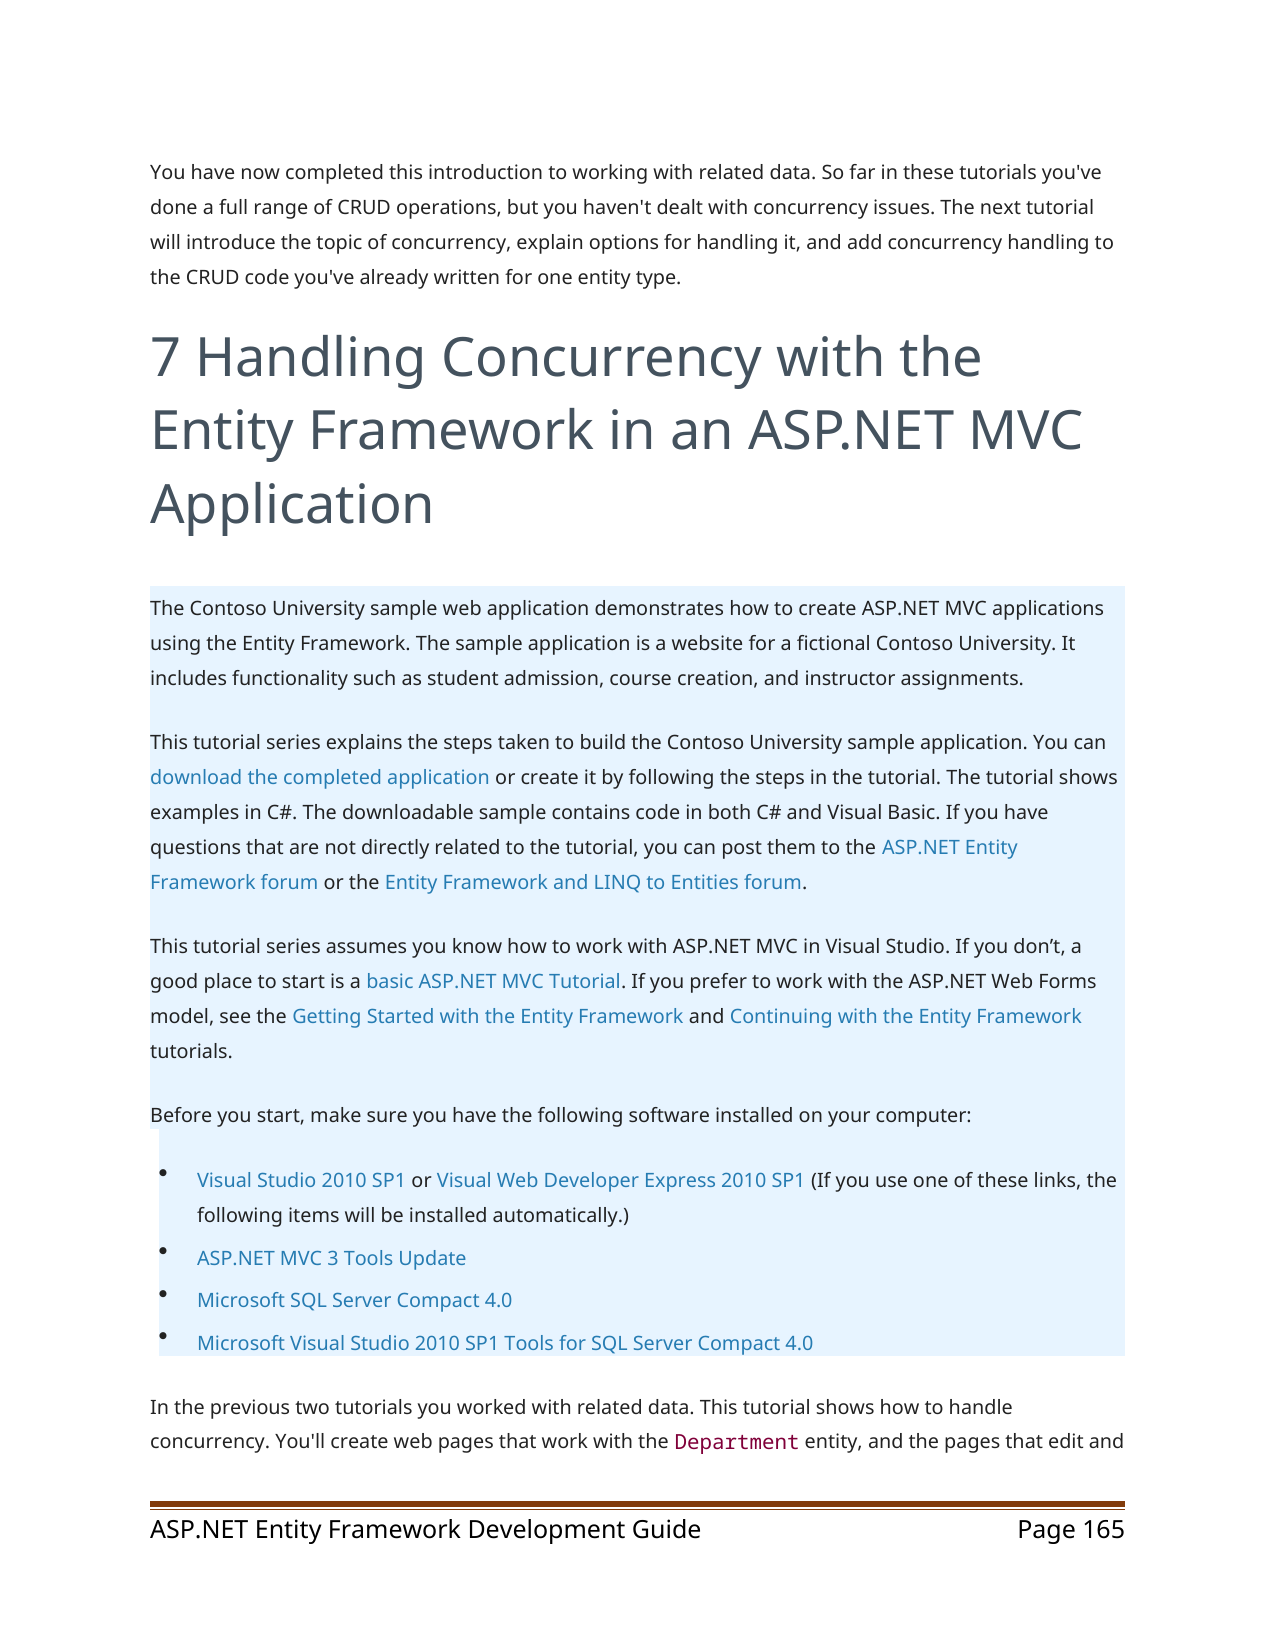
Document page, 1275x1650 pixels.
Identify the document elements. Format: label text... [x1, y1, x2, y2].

text The Contoso University sample web application demonstrates how to create ASP.NET MVC applications using the Entity Framework. The sample application is a website for a fictional Contoso University. It includes functionality such as student admission, course creation, and instructor assignments. [150, 586, 1125, 691]
subtitle 7 Handling Concurrency with the Entity Framework in an ASP.NET MVC Application [150, 318, 1125, 539]
list Microsoft Visual Studio 2010 SP1 Tools for SQL Server Compact 4.0 [159, 1321, 1125, 1356]
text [150, 1386, 1125, 1456]
list Microsoft SQL Server Compact 4.0 [159, 1278, 1125, 1313]
text This tutorial series assumes you know how to work with ASP.NET MVC in Visual Studio. If you don’t, a good place to start is a basic ASP.NET MVC Tutorial. If you prefer to work with the ASP.NET Web Forms model, see the Getting Started with the Entity Framework and Continuing with the Entity Framework tutorials. [150, 924, 1125, 1064]
text This tutorial series explains the steps taken to build the Contoso University sample application. You can download the completed application or create it by following the steps in the tutorial. The tutorial shows examples in C#. The downloadable sample contains code in both C# and Visual Basic. If you have questions that are not directly related to the tutorial, you can post them to the ASP.NET Entity Framework forum or the Entity Framework and LINQ to Entities forum. [150, 720, 1125, 895]
list ASP.NET MVC 3 Tools Update [159, 1236, 1125, 1271]
list Visual Studio 2010 SP1 or Visual Web Developer Express 2010 SP1 (If you use one of these links, the following items will be installed automatically.) [159, 1158, 1125, 1228]
text Before you start, make sure you have the following software installed on your computer: [150, 1094, 1125, 1129]
text You have now completed this introduction to working with related data. So far in these tutorials you've done a full range of CRUD operations, but you haven't dealt with concurrency issues. The next tutorial will introduce the topic of concurrency, explain options for handling it, and add concurrency handling to the CRUD code you've already written for one entity type. [150, 150, 1125, 290]
